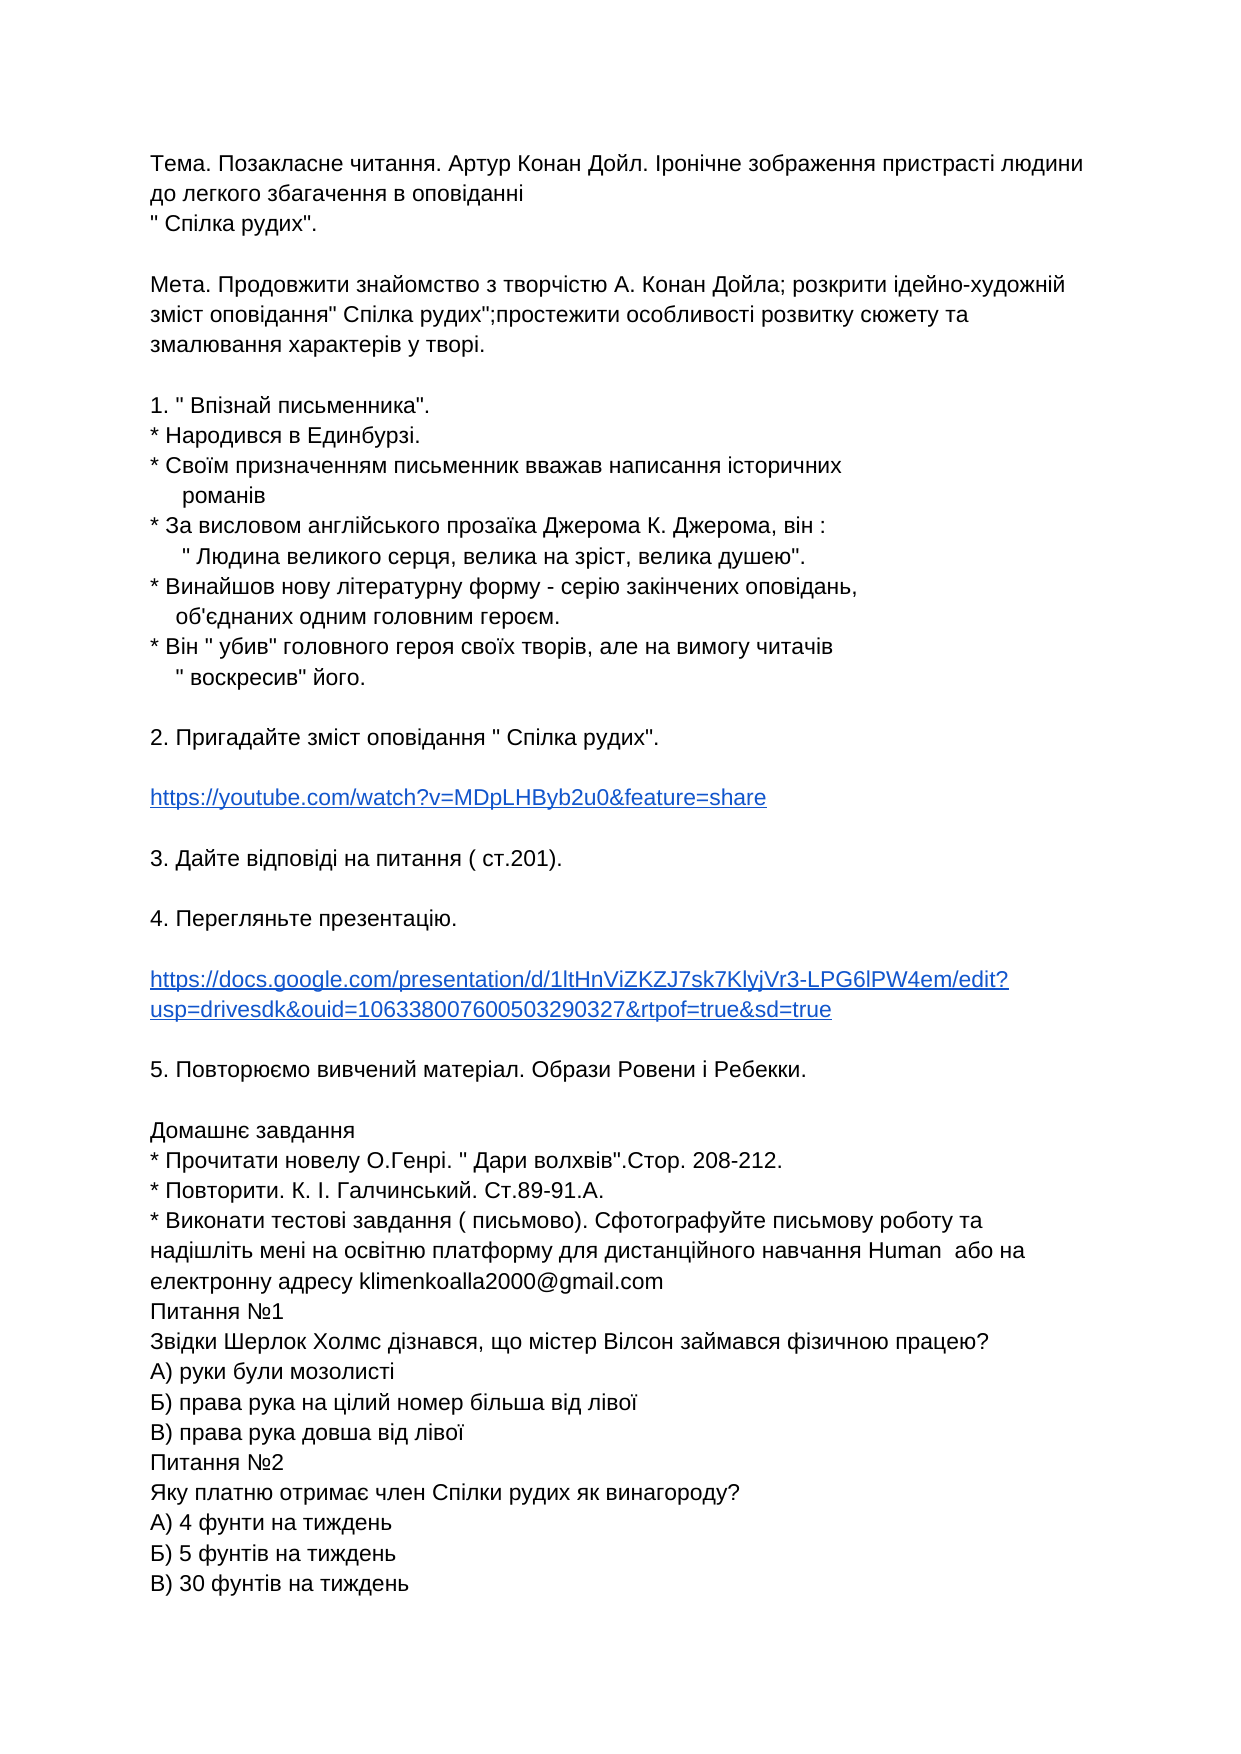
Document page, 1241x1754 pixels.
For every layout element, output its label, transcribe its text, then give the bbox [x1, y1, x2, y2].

text 3. Дайте відповіді на питання ( ст.201). [150, 845, 1090, 871]
text * Він " убив" головного героя своїх творів, але на вимогу читачів [150, 633, 1090, 660]
text Мета. Продовжити знайомство з творчістю А. Конан Дойла; розкрити ідейно-художній зміст оповідання" Спілка рудих";простежити особливості розвитку сюжету та змалювання характерів у творі. [150, 271, 1090, 358]
text романів [150, 482, 1090, 509]
text 4. Перегляньте презентацію. [150, 905, 1090, 932]
text Питання №2 [150, 1449, 1090, 1475]
text https://docs.google.com/presentation/d/1ltHnViZKZJ7sk7KlyjVr3-LPG6lPW4em/edit?usp=drivesdk&ouid=106338007600503290327&rtpof=true&sd=true [150, 966, 1090, 1022]
text Домашнє завдання [150, 1117, 1090, 1143]
text https://youtube.com/watch?v=MDpLHByb2u0&feature=share [150, 784, 1090, 811]
text Звідки Шерлок Холмс дізнався, що містер Вілсон займався фізичною працею? [150, 1328, 1090, 1354]
text Б) 5 фунтів на тиждень [150, 1539, 1090, 1566]
text об'єднаних одним головним героєм. [150, 603, 1090, 629]
text В) права рука довша від лівої [150, 1419, 1090, 1445]
text * Винайшов нову літературну форму - серію закінчених оповідань, [150, 573, 1090, 599]
text 2. Пригадайте зміст оповідання " Спілка рудих". [150, 724, 1090, 750]
text В) 30 фунтів на тиждень [150, 1570, 1090, 1596]
text " Людина великого серця, велика на зріст, велика душею". [150, 543, 1090, 569]
text * Виконати тестові завдання ( письмово). Сфотографуйте письмову роботу та надішліть мені на освітню платформу для дистанційного навчання Human або на електронну адресу klimenkoalla2000@gmail.com [150, 1207, 1090, 1294]
text А) 4 фунти на тиждень [150, 1509, 1090, 1536]
text * За висловом англійського прозаїка Джерома К. Джерома, він : [150, 512, 1090, 539]
text Яку платню отримає член Спілки рудих як винагороду? [150, 1479, 1090, 1506]
text * Повторити. К. І. Галчинський. Ст.89-91.А. [150, 1177, 1090, 1203]
text Питання №1 [150, 1298, 1090, 1324]
text Тема. Позакласне читання. Артур Конан Дойл. Іронічне зображення пристрасті людини до легкого збагачення в оповіданні [150, 150, 1090, 207]
text * Прочитати новелу О.Генрі. " Дари волхвів".Стор. 208-212. [150, 1147, 1090, 1173]
text Б) права рука на цілий номер більша від лівої [150, 1388, 1090, 1415]
text " воскресив" його. [150, 663, 1090, 690]
text А) руки були мозолисті [150, 1358, 1090, 1385]
text 5. Повторюємо вивчений матеріал. Образи Ровени і Ребекки. [150, 1056, 1090, 1083]
text * Народився в Единбурзі. [150, 422, 1090, 448]
text " Спілка рудих". [150, 210, 1090, 237]
text * Своїм призначенням письменник вважав написання історичних [150, 452, 1090, 478]
text 1. " Впізнай письменника". [150, 392, 1090, 418]
